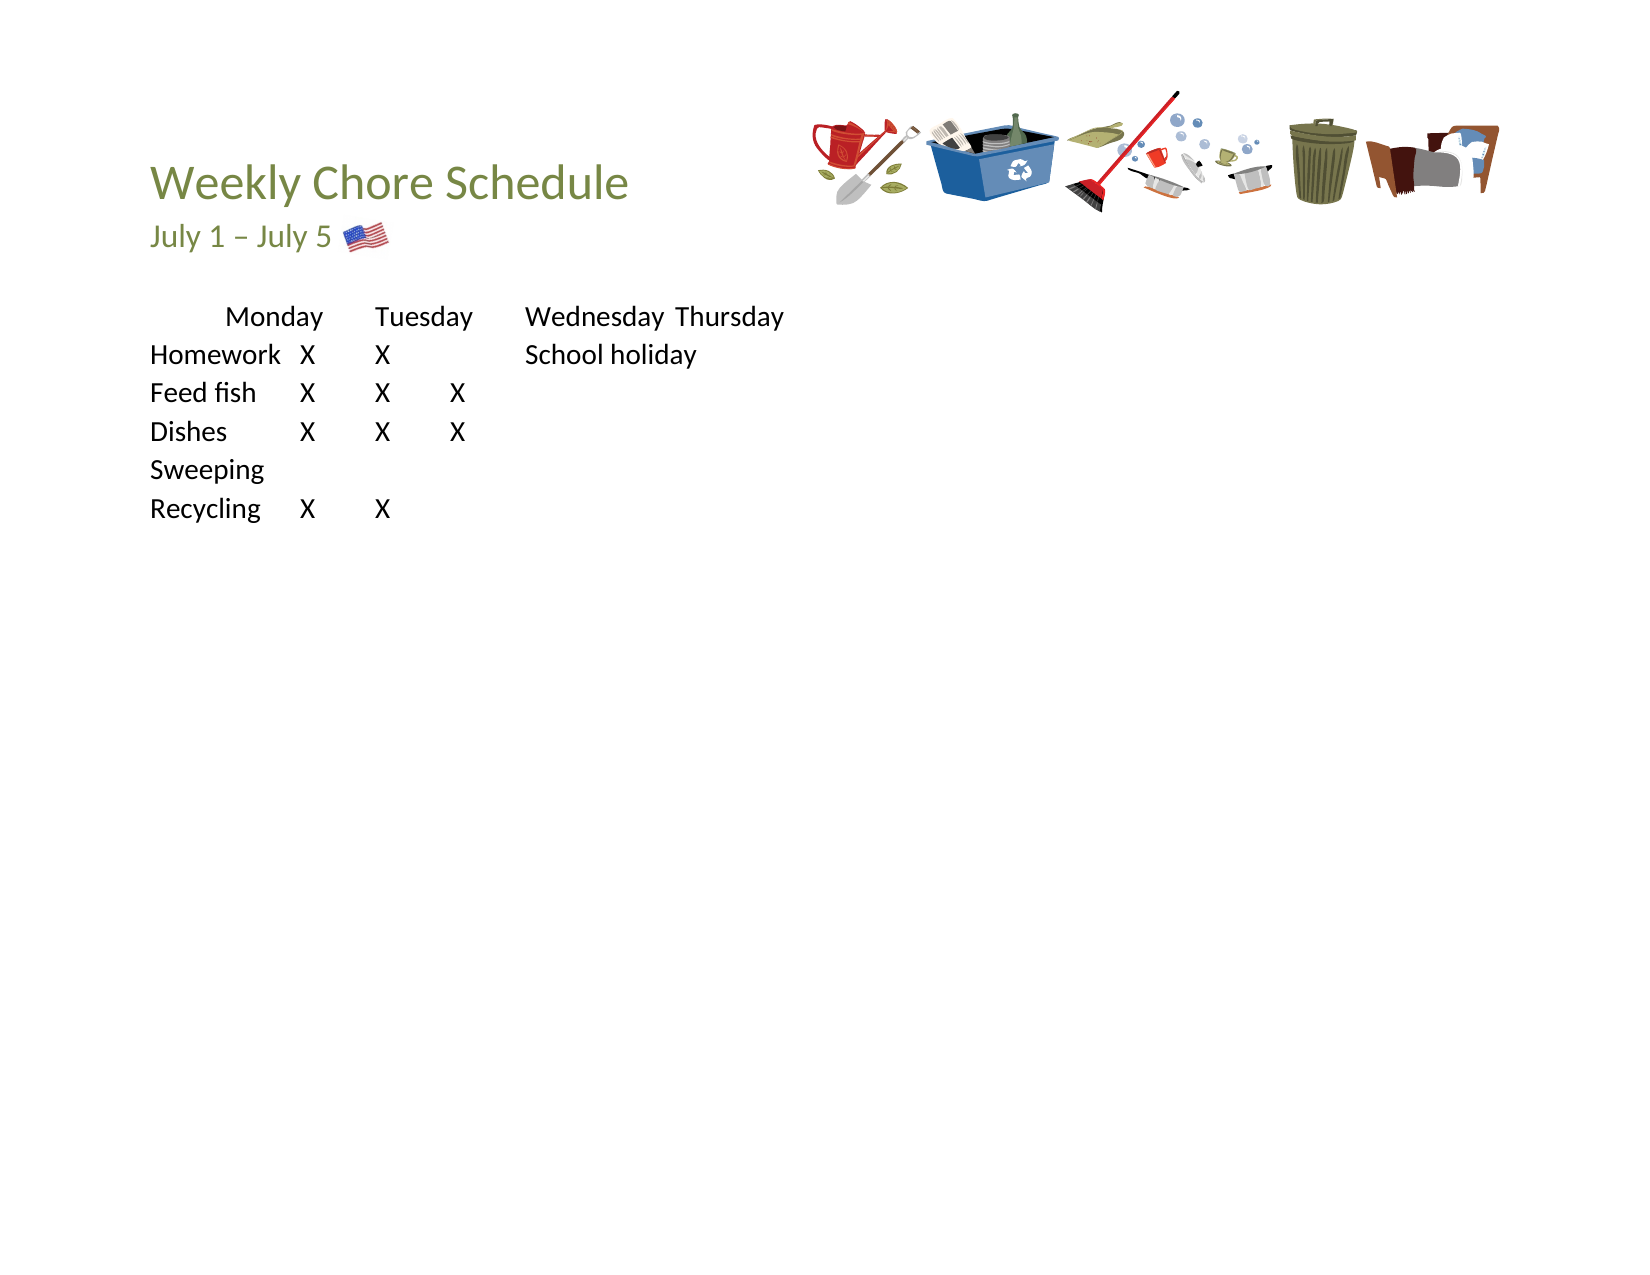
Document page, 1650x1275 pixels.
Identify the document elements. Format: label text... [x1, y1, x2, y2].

text Weekly Chore Schedule July 1 – July 5 [150, 151, 1500, 256]
text Recycling X X [150, 490, 1500, 525]
text Dishes X X X [150, 413, 1500, 448]
text Homework X X School holiday [150, 336, 1500, 372]
text Monday Tuesday Wednesday Thursday [150, 298, 1500, 333]
picture [338, 215, 393, 259]
text Feed fish X X X [150, 374, 1500, 410]
text Sweeping [150, 451, 1500, 487]
